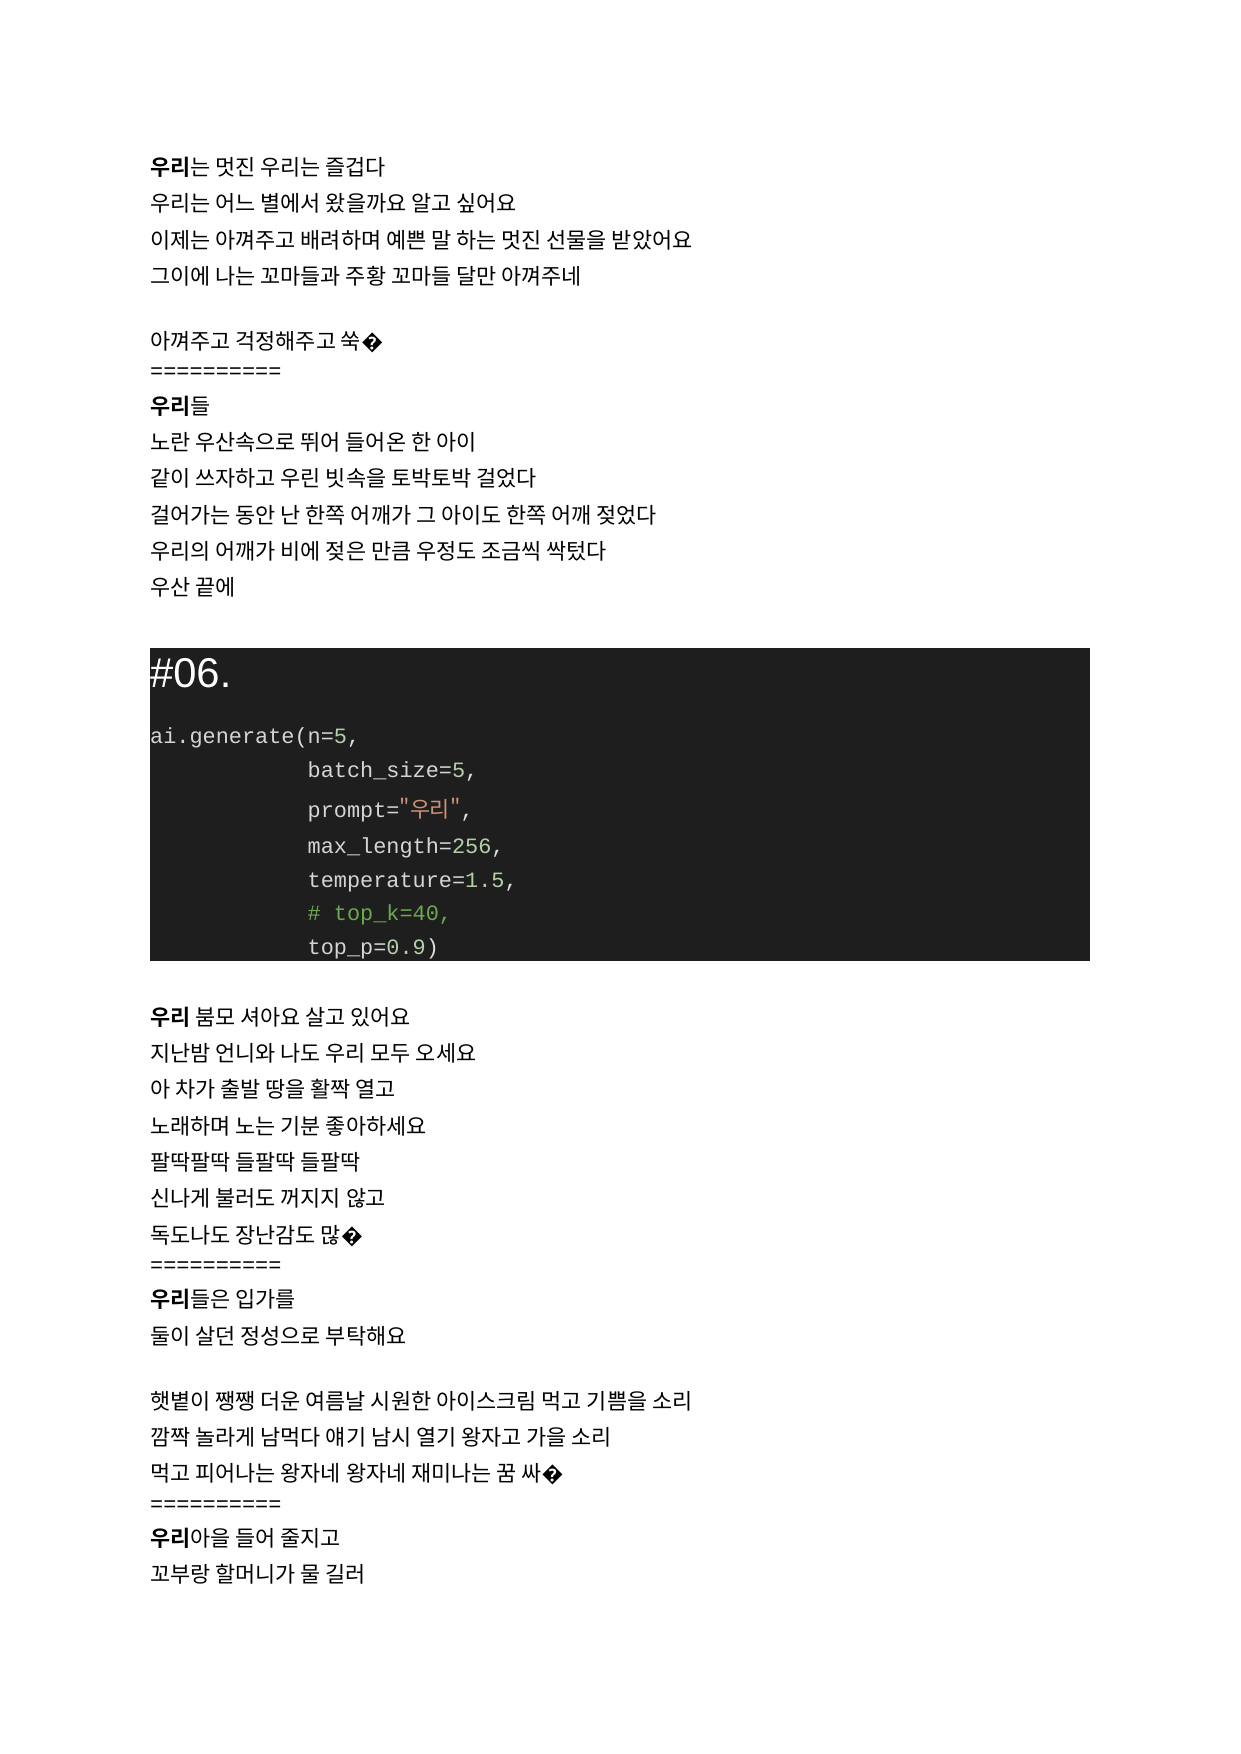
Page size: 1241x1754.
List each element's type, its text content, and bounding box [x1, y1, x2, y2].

text 걸어가는 동안 난 한쪽 어깨가 그 아이도 한쪽 어깨 젖었다 [150, 498, 1090, 529]
text 우리는 어느 별에서 왔을까요 알고 싶어요 [150, 186, 1090, 218]
text 아껴주고 걱정해주고 쑥� [150, 324, 1090, 356]
text 지난밤 언니와 나도 우리 모두 오세요 [150, 1036, 1090, 1068]
text 우리들 [150, 389, 1090, 420]
text 우산 끝에 [150, 570, 1090, 602]
text 우리의 어깨가 비에 젖은 만큼 우정도 조금씩 싹텄다 [150, 534, 1090, 566]
text 먹고 피어나는 왕자네 왕자네 재미나는 꿈 싸� [150, 1456, 1090, 1488]
text 독도나도 장난감도 많� [150, 1218, 1090, 1249]
text max_length=256, [150, 836, 1090, 860]
text 둘이 살던 정성으로 부탁해요 [150, 1319, 1090, 1351]
text 깜짝 놀라게 남먹다 얘기 남시 열기 왕자고 가을 소리 [150, 1420, 1090, 1452]
text 같이 쓰자하고 우린 빗속을 토박토박 걸었다 [150, 461, 1090, 493]
text 팔딱팔딱 들팔딱 들팔딱 [150, 1145, 1090, 1177]
text temperature=1.5, [150, 869, 1090, 894]
text 신나게 불러도 꺼지지 않고 [150, 1181, 1090, 1213]
text prompt="우리", [150, 792, 1090, 824]
text ========== [150, 360, 1090, 385]
text 노래하며 노는 기분 좋아하세요 [150, 1109, 1090, 1140]
text 우리는 멋진 우리는 즐겁다 [150, 150, 1090, 182]
text batch_size=5, [150, 759, 1090, 784]
text 우리아을 들어 줄지고 [150, 1521, 1090, 1553]
text 아 차가 출발 땅을 활짝 열고 [150, 1072, 1090, 1104]
text 노란 우산속으로 뛰어 들어온 한 아이 [150, 425, 1090, 457]
text # top_k=40, [150, 902, 1090, 927]
text ========== [150, 1254, 1090, 1279]
text 우리들은 입가를 [150, 1282, 1090, 1314]
text top_p=0.9) [150, 936, 1090, 961]
text ai.generate(n=5, [150, 726, 1090, 750]
text 꼬부랑 할머니가 물 길러 [150, 1557, 1090, 1589]
text 우리 붐모 셔아요 살고 있어요 [150, 999, 1090, 1031]
text 그이에 나는 꼬마들과 주황 꼬마들 달만 아껴주네 [150, 259, 1090, 291]
text 햇볕이 쨍쨍 더운 여름날 시원한 아이스크림 먹고 기쁨을 소리 [150, 1384, 1090, 1415]
subtitle #06. [150, 648, 1090, 696]
text ========== [150, 1493, 1090, 1517]
text 이제는 아껴주고 배려하며 예쁜 말 하는 멋진 선물을 받았어요 [150, 223, 1090, 254]
